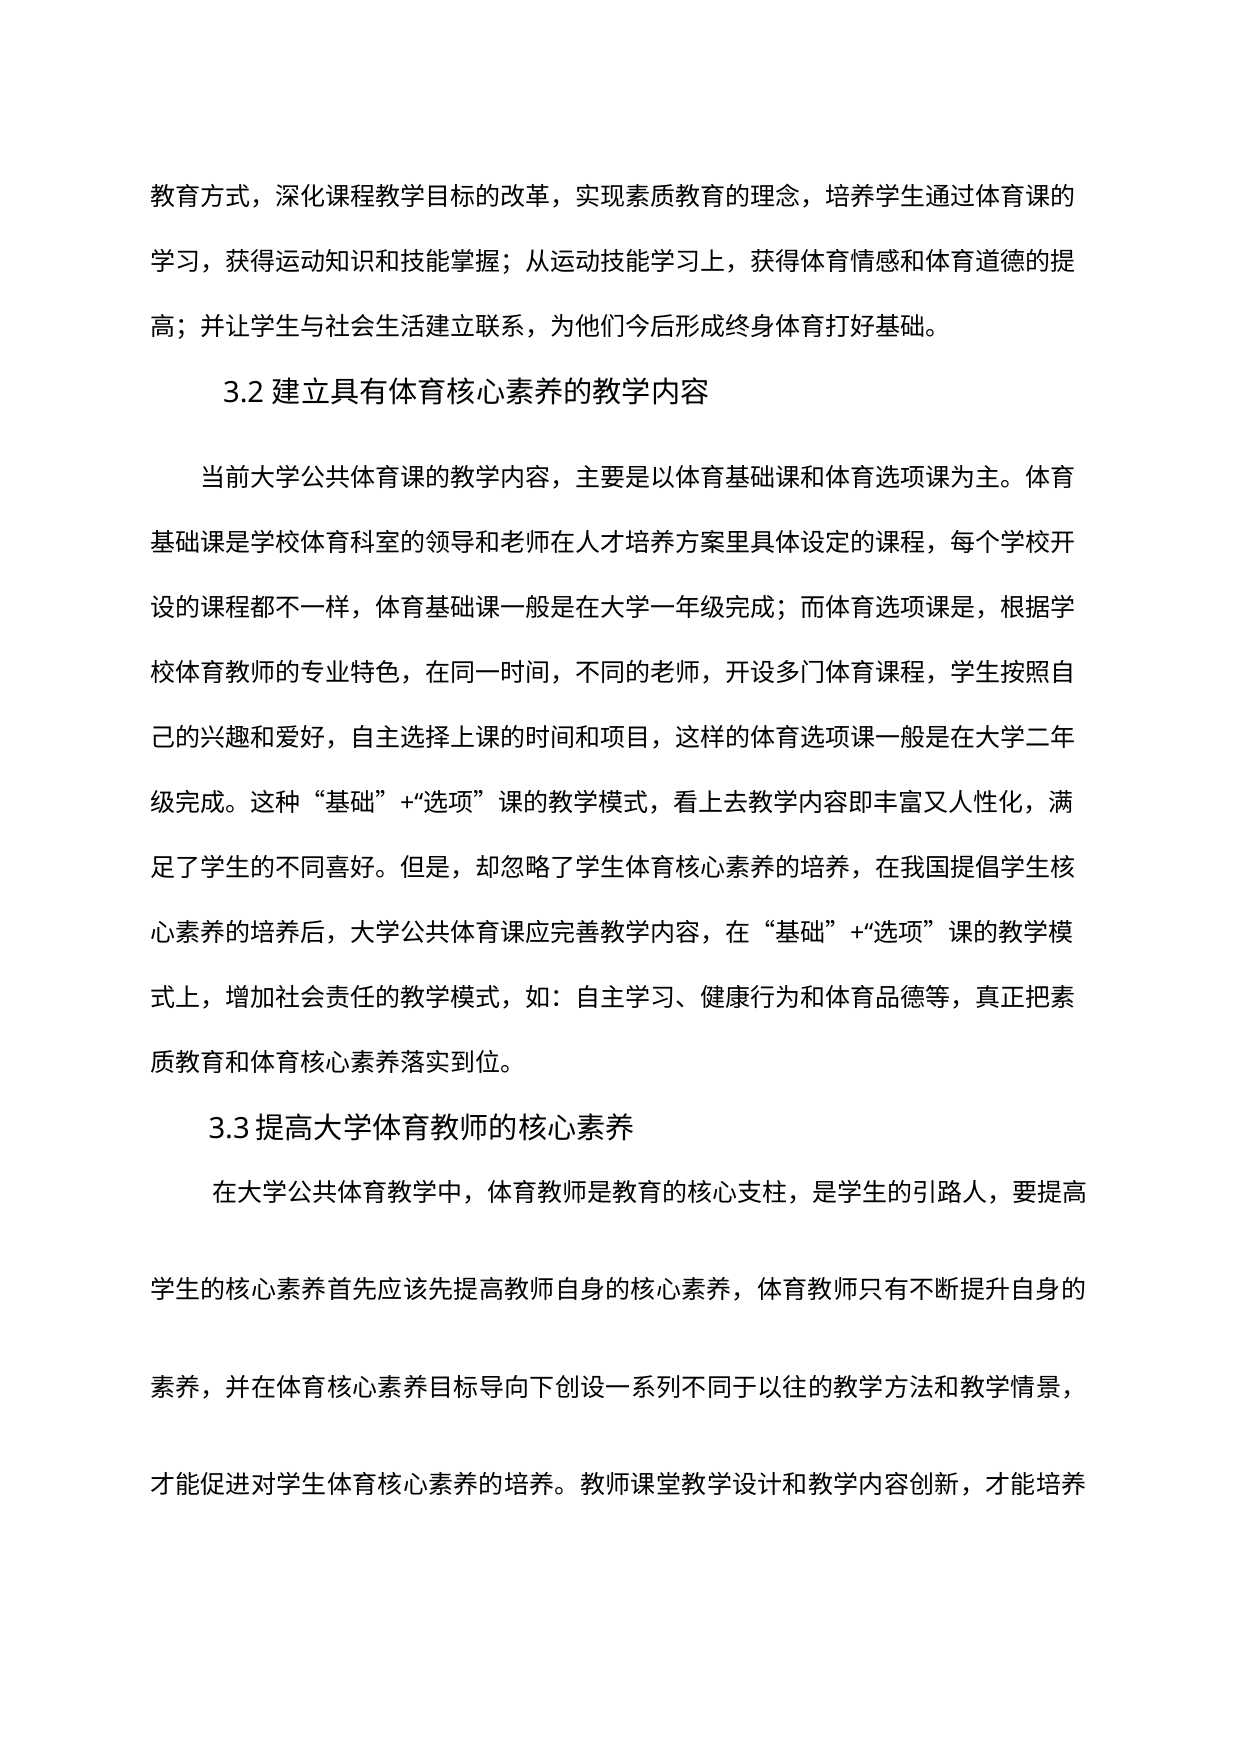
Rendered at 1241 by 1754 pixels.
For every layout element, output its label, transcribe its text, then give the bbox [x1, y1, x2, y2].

text 3.2 建立具有体育核心素养的教学内容 [150, 357, 1088, 422]
text 3.3提高大学体育教师的核心素养 [150, 1093, 1090, 1158]
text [150, 162, 1090, 357]
text 当前大学公共体育课的教学内容，主要是以体育基础课和体育选项课为主。体育基础课是学校体育科室的领导和老师在人才培养方案里具体设定的课程，每个学校开设的课程都不一样，体育基础课一般是在大学一年级完成；而体育选项课是，根据学校体育教师的专业特色，在同一时间，不同的老师，开设多门体育课程，学生按照自己的兴趣和爱好，自主选择上课的时间和项目，这样的体育选项课一般是在大学二年级完成。这种“基础”+“选项”课的教学模式，看上去教学内容即丰富又人性化，满足了学生的不同喜好。但是，却忽略了学生体育核心素养的培养，在我国提倡学生核心素养的培养后，大学公共体育课应完善教学内容，在“基础”+“选项”课的教学模式上，增加社会责任的教学模式，如：自主学习、健康行为和体育品德等，真正把素质教育和体育核心素养落实到位。 [150, 443, 1090, 1093]
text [150, 1158, 1088, 1516]
